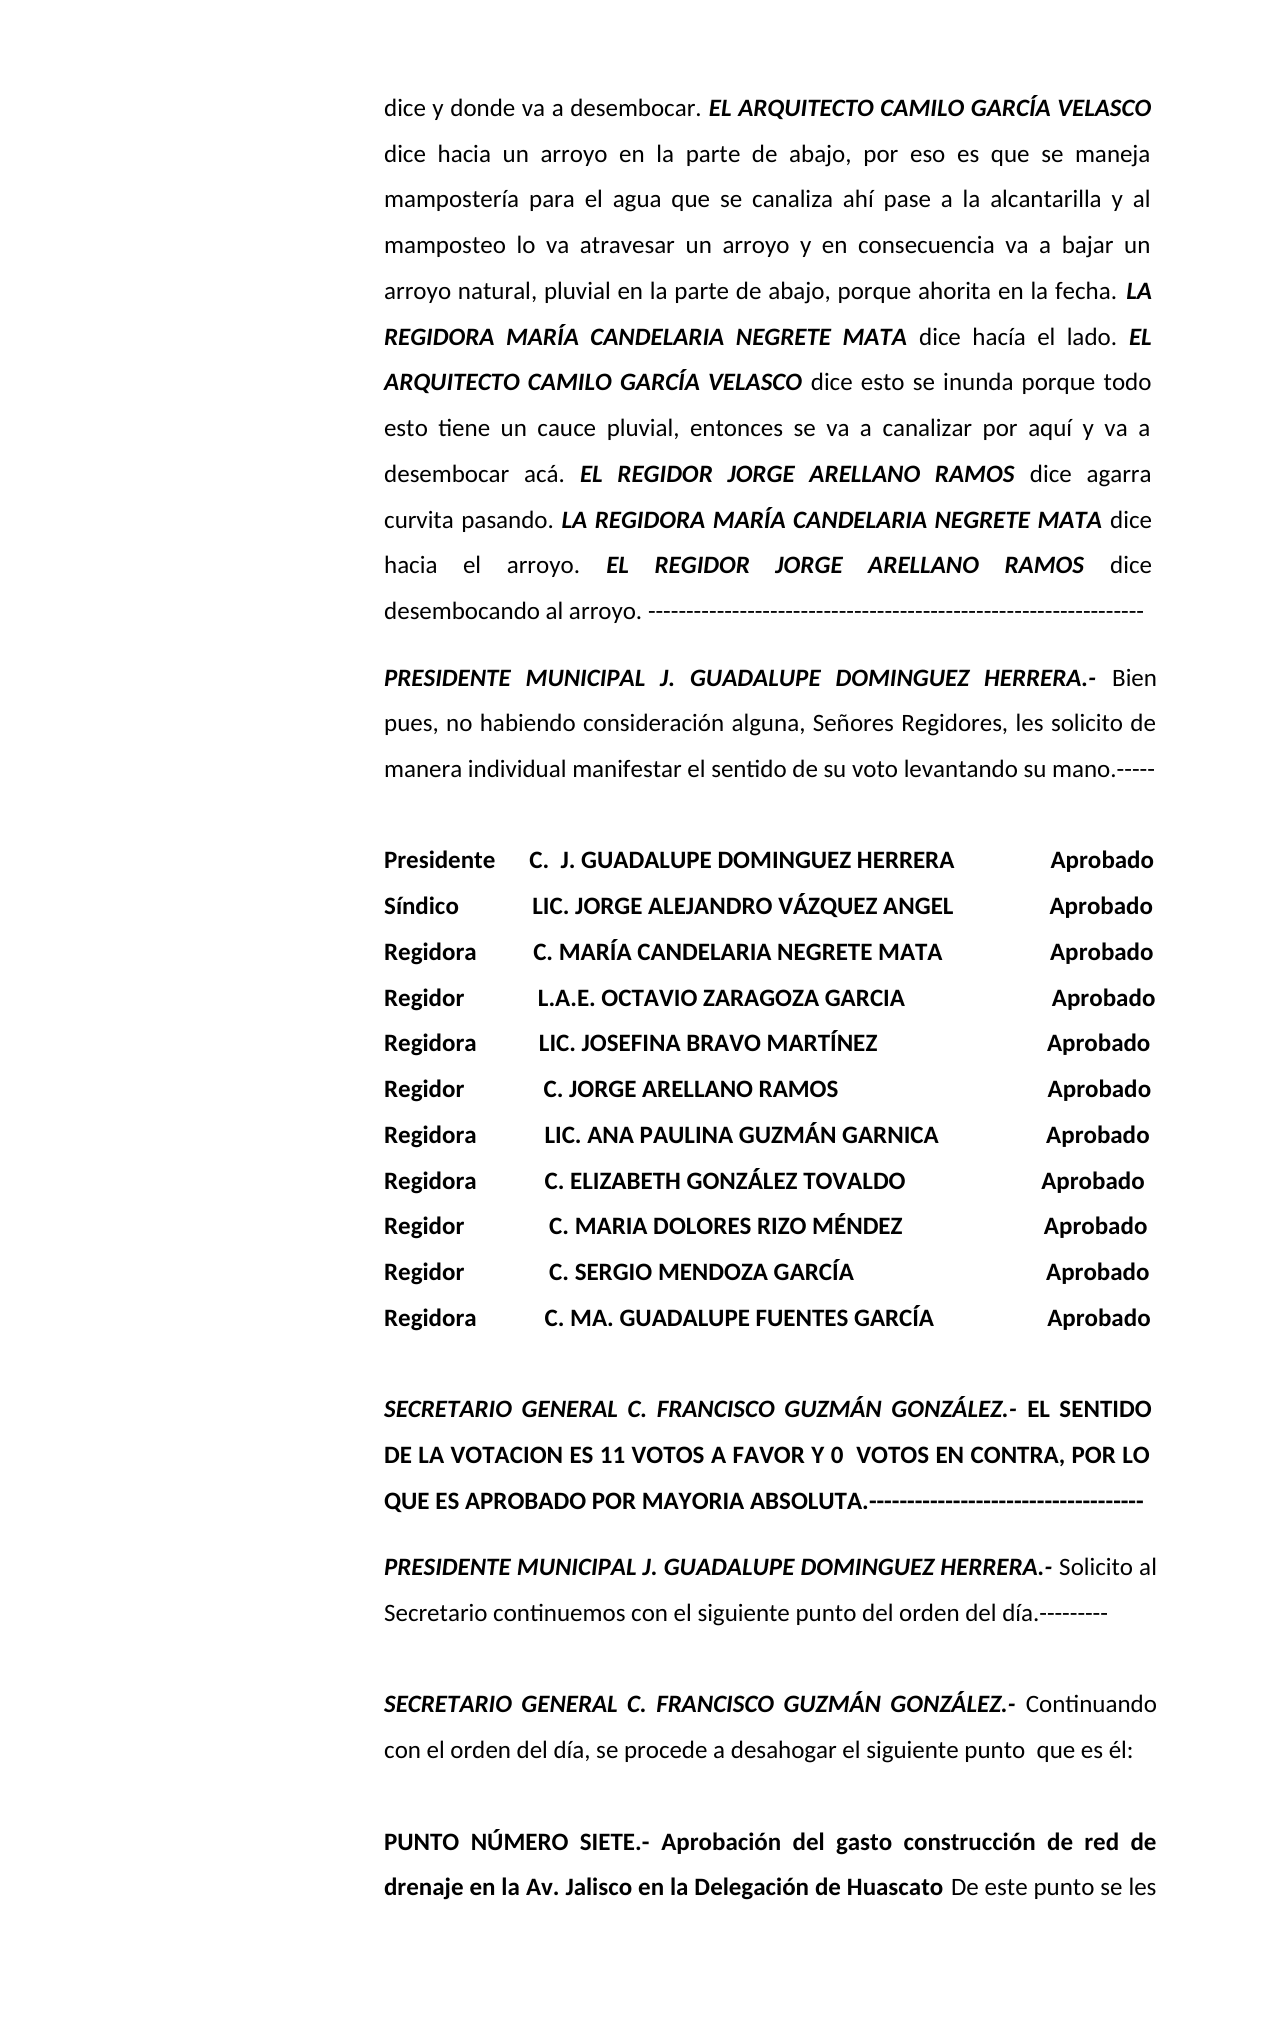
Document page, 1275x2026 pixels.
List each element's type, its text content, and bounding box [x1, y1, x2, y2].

text Presidente C. J. GUADALUPE DOMINGUEZ HERRERA Aprobado [384, 845, 1157, 875]
text Regidora C. ELIZABETH GONZÁLEZ TOVALDO Aprobado [384, 1165, 1157, 1195]
text Síndico LIC. JORGE ALEJANDRO VÁZQUEZ ANGEL Aprobado [384, 890, 1157, 921]
text Regidor C. SERGIO MENDOZA GARCÍA Aprobado [384, 1256, 1157, 1287]
text Regidora LIC. ANA PAULINA GUZMÁN GARNICA Aprobado [384, 1119, 1157, 1149]
text SECRETARIO GENERAL C. FRANCISCO GUZMÁN GONZÁLEZ.- Continuando con el orden del día, se procede a desahogar el siguiente punto que es él: [384, 1689, 1157, 1765]
text Regidora C. MA. GUADALUPE FUENTES GARCÍA Aprobado [384, 1302, 1157, 1332]
text Regidor C. MARIA DOLORES RIZO MÉNDEZ Aprobado [384, 1211, 1157, 1241]
text PRESIDENTE MUNICIPAL J. GUADALUPE DOMINGUEZ HERRERA.- Bien pues, no habiendo consideración alguna, Señores Regidores, les solicito de manera individual manifestar el sentido de su voto levantando su mano.----- [384, 662, 1157, 784]
text Regidor L.A.E. OCTAVIO ZARAGOZA GARCIA Aprobado Regidora LIC. JOSEFINA BRAVO MARTÍNEZ Aprobado [384, 982, 1157, 1058]
text SECRETARIO GENERAL C. FRANCISCO GUZMÁN GONZÁLEZ.- EL SENTIDO DE LA VOTACION ES 11 VOTOS A FAVOR Y 0 VOTOS EN CONTRA, POR LO QUE ES APROBADO POR MAYORIA ABSOLUTA.------------------------------------ [384, 1393, 1152, 1515]
text PRESIDENTE MUNICIPAL J. GUADALUPE DOMINGUEZ HERRERA.- Solicito al Secretario continuemos con el siguiente punto del orden del día.--------- [384, 1551, 1157, 1628]
text Regidora C. MARÍA CANDELARIA NEGRETE MATA Aprobado [384, 936, 1157, 967]
text Regidor C. JORGE ARELLANO RAMOS Aprobado [384, 1073, 1157, 1104]
